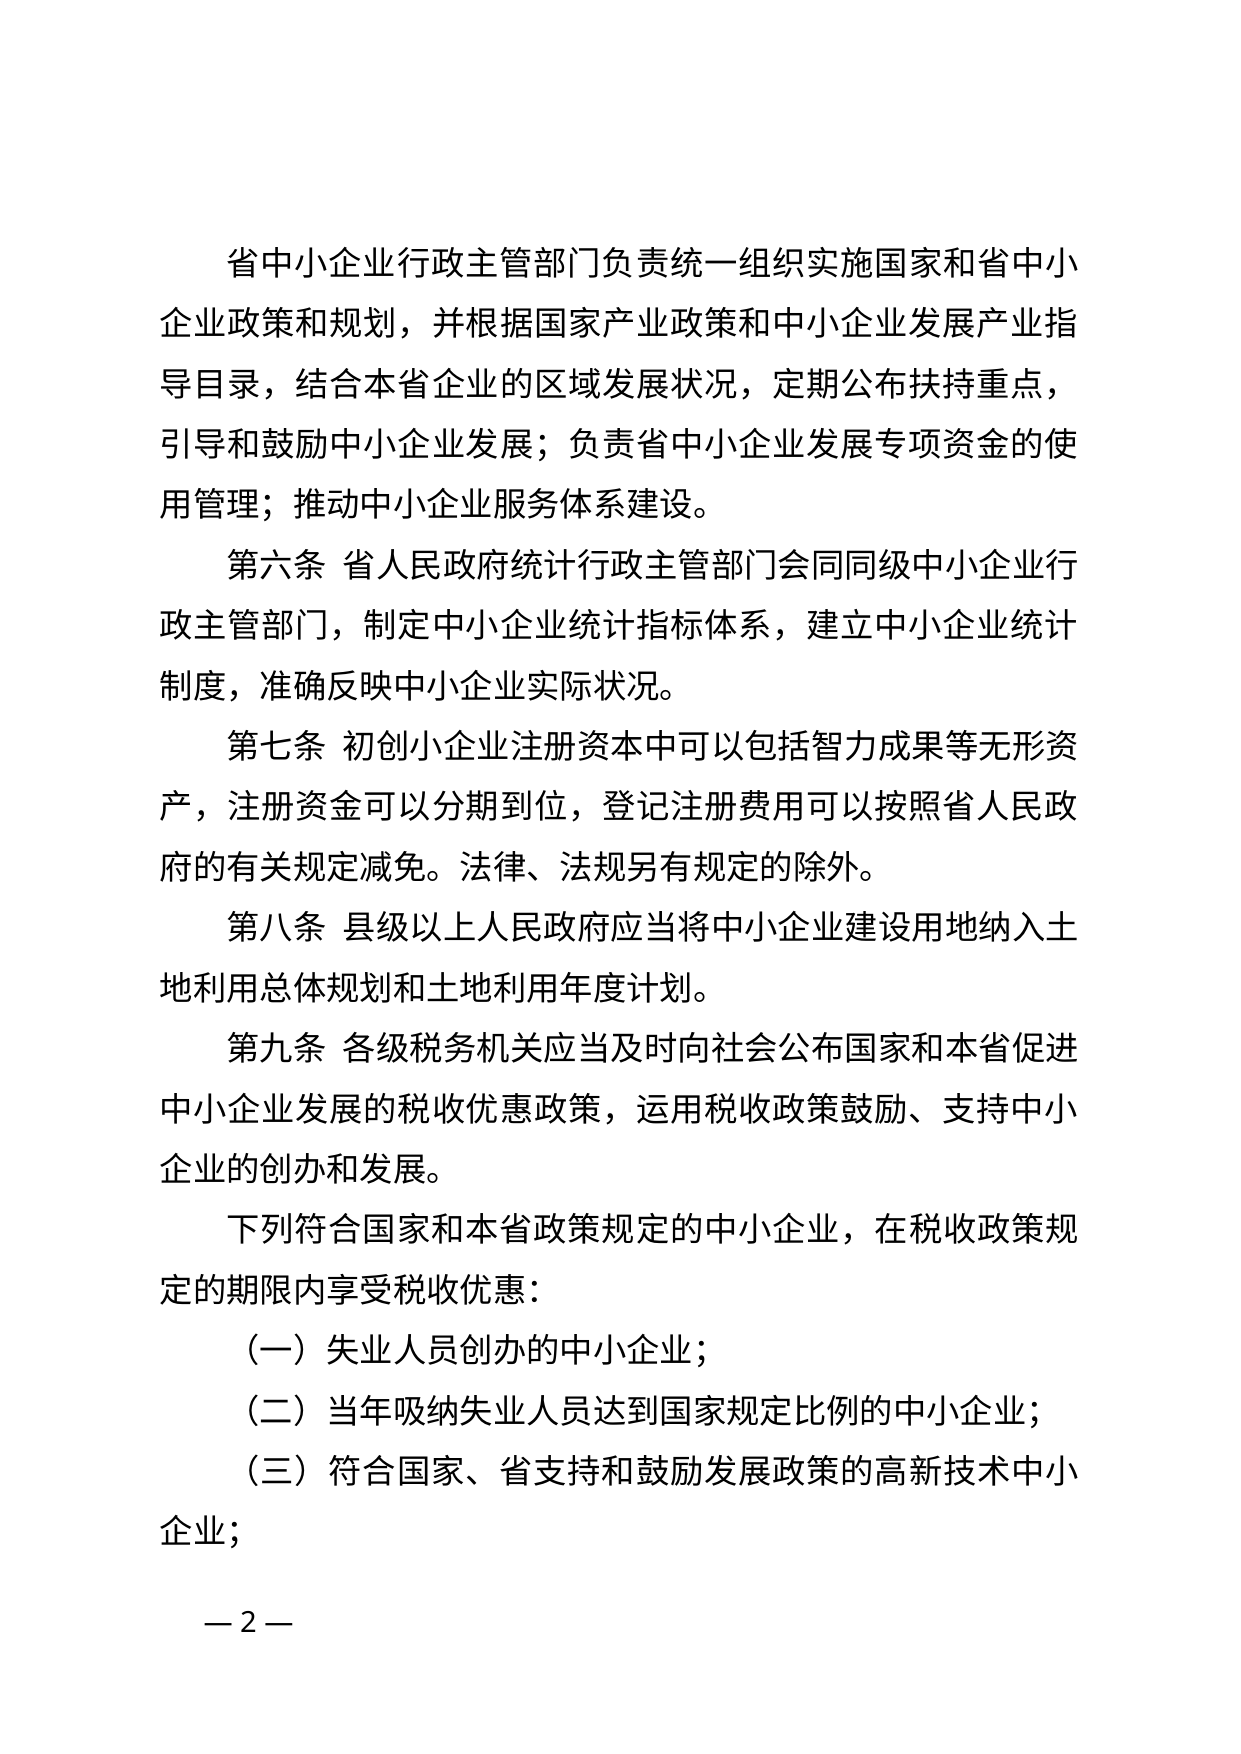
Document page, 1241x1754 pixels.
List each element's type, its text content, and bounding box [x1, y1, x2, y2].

text （一）失业人员创办的中小企业； [159, 1312, 1081, 1372]
text 第七条 初创小企业注册资本中可以包括智力成果等无形资产，注册资金可以分期到位，登记注册费用可以按照省人民政府的有关规定减免。法律、法规另有规定的除外。 [159, 708, 1081, 889]
text 第九条 各级税务机关应当及时向社会公布国家和本省促进中小企业发展的税收优惠政策，运用税收政策鼓励、支持中小企业的创办和发展。 [159, 1010, 1081, 1191]
text 第六条 省人民政府统计行政主管部门会同同级中小企业行政主管部门，制定中小企业统计指标体系，建立中小企业统计制度，准确反映中小企业实际状况。 [159, 526, 1081, 708]
text 省中小企业行政主管部门负责统一组织实施国家和省中小企业政策和规划，并根据国家产业政策和中小企业发展产业指导目录，结合本省企业的区域发展状况，定期公布扶持重点，引导和鼓励中小企业发展；负责省中小企业发展专项资金的使用管理；推动中小企业服务体系建设。 [159, 224, 1081, 526]
text 第八条 县级以上人民政府应当将中小企业建设用地纳入土地利用总体规划和土地利用年度计划。 [159, 889, 1081, 1010]
text （三）符合国家、省支持和鼓励发展政策的高新技术中小企业； [159, 1433, 1081, 1553]
text 下列符合国家和本省政策规定的中小企业，在税收政策规定的期限内享受税收优惠： [159, 1191, 1081, 1312]
text （二）当年吸纳失业人员达到国家规定比例的中小企业； [159, 1372, 1081, 1433]
